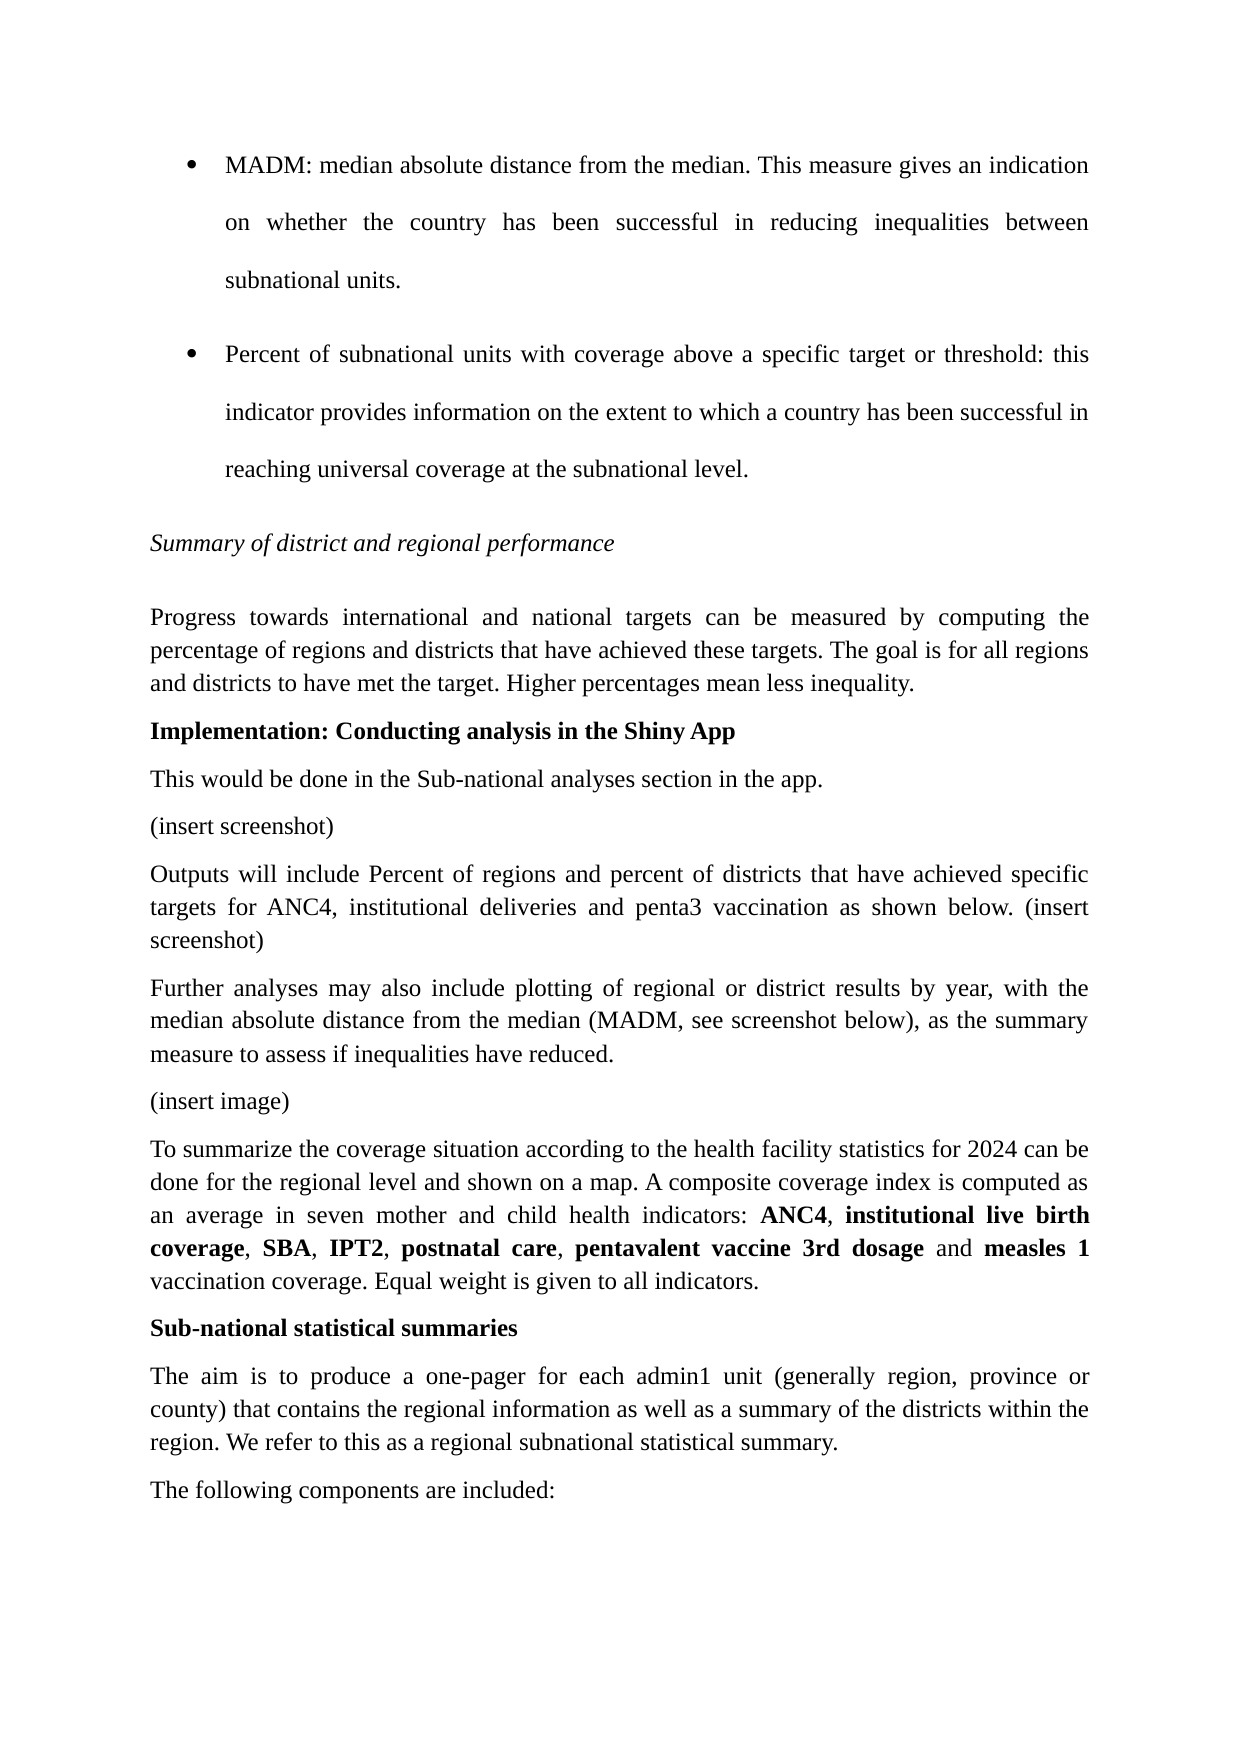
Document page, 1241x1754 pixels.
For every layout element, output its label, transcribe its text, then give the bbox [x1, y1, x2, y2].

text This would be done in the Sub-national analyses section in the app. [150, 764, 1090, 792]
list MADM: median absolute distance from the median. This measure gives an indication on whether the country has been successful in reducing inequalities between subnational units. [187, 150, 1090, 294]
text Further analyses may also include plotting of regional or district results by year, with the median absolute distance from the median (MADM, see screenshot below), as the summary measure to assess if inequalities have reduced. [150, 973, 1090, 1067]
text To summarize the coverage situation according to the health facility statistics for 2024 can be done for the regional level and shown on a map. A composite coverage index is computed as an average in seven mother and child health indicators: ANC4, institutional live birth coverage, SBA, IPT2, postnatal care, pentavalent vaccine 3rd dosage and measles 1 vaccination coverage. Equal weight is given to all indicators. [150, 1134, 1090, 1295]
list Percent of subnational units with coverage above a specific target or threshold: this indicator provides information on the extent to which a country has been successful in reaching universal coverage at the subnational level. [187, 339, 1090, 483]
text Outputs will include Percent of regions and percent of districts that have achieved specific targets for ANC4, institutional deliveries and penta3 vaccination as shown below. (insert screenshot) [150, 859, 1090, 954]
text Sub-national statistical summaries [150, 1313, 1090, 1342]
text (insert image) [150, 1086, 1090, 1115]
text The aim is to produce a one-pager for each admin1 unit (generally region, province or county) that contains the regional information as well as a summary of the districts within the region. We refer to this as a regional subnational statistical summary. [150, 1361, 1090, 1456]
text (insert screenshot) [150, 811, 1090, 840]
text Progress towards international and national targets can be measured by computing the percentage of regions and districts that have achieved these targets. The goal is for all regions and districts to have met the target. Higher percentages mean less inequality. [150, 602, 1090, 697]
text The following components are included: [150, 1475, 1090, 1503]
text Implementation: Conducting analysis in the Shiny App [150, 716, 1090, 745]
